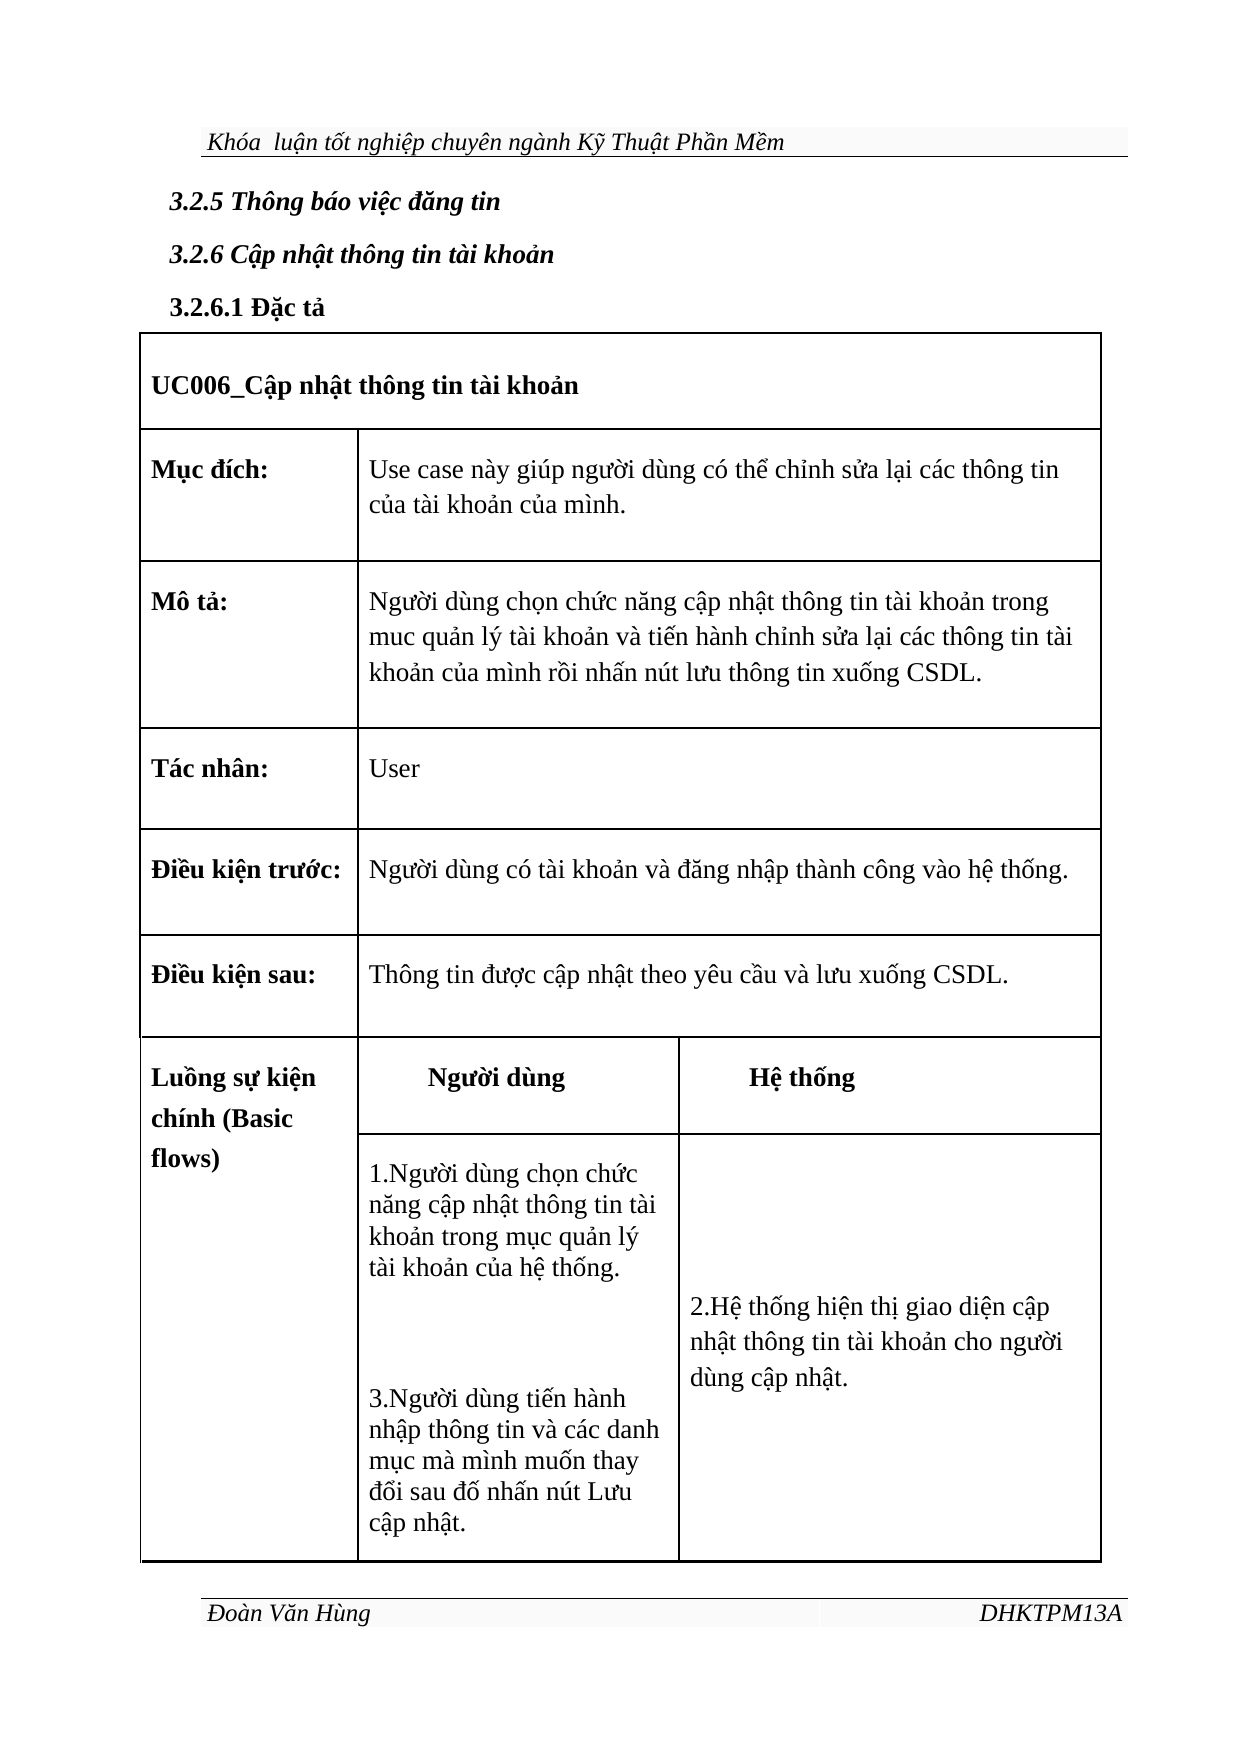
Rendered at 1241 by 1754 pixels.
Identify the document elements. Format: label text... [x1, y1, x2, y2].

table_cell Mô tả: [141, 562, 357, 727]
table_cell Người dùng có tài khoản và đăng nhập thành công vào hệ thống. [359, 830, 1100, 933]
table_cell Luồng sự kiện chính (Basic flows) [141, 1037, 357, 1560]
table_cell Hệ thống [680, 1038, 1100, 1132]
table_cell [680, 1135, 1100, 1560]
subtitle Đặc tả [169, 291, 1122, 322]
table_cell Người dùng [359, 1038, 678, 1132]
table_cell Mục đích: [141, 430, 357, 559]
table_header UC006_Cập nhật thông tin tài khoản [141, 334, 1100, 428]
table_cell Use case này giúp người dùng có thể chỉnh sửa lại các thông tin của tài khoản của mình. [359, 430, 1100, 559]
table_cell Điều kiện sau: [141, 936, 357, 1036]
table_cell Điều kiện trước: [141, 830, 357, 933]
table_cell User [359, 729, 1100, 828]
table_cell Thông tin được cập nhật theo yêu cầu và lưu xuống CSDL. [359, 936, 1100, 1036]
subtitle Cập nhật thông tin tài khoản [169, 238, 1122, 269]
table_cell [359, 1135, 678, 1560]
table_cell Người dùng chọn chức năng cập nhật thông tin tài khoản trong muc quản lý tài khoản và tiến hành chỉnh sửa lại các thông tin tài khoản của mình rồi nhấn nút lưu thông tin xuống CSDL. [359, 562, 1100, 727]
subtitle Thông báo việc đăng tin [169, 185, 1122, 216]
table_cell Tác nhân: [141, 729, 357, 828]
